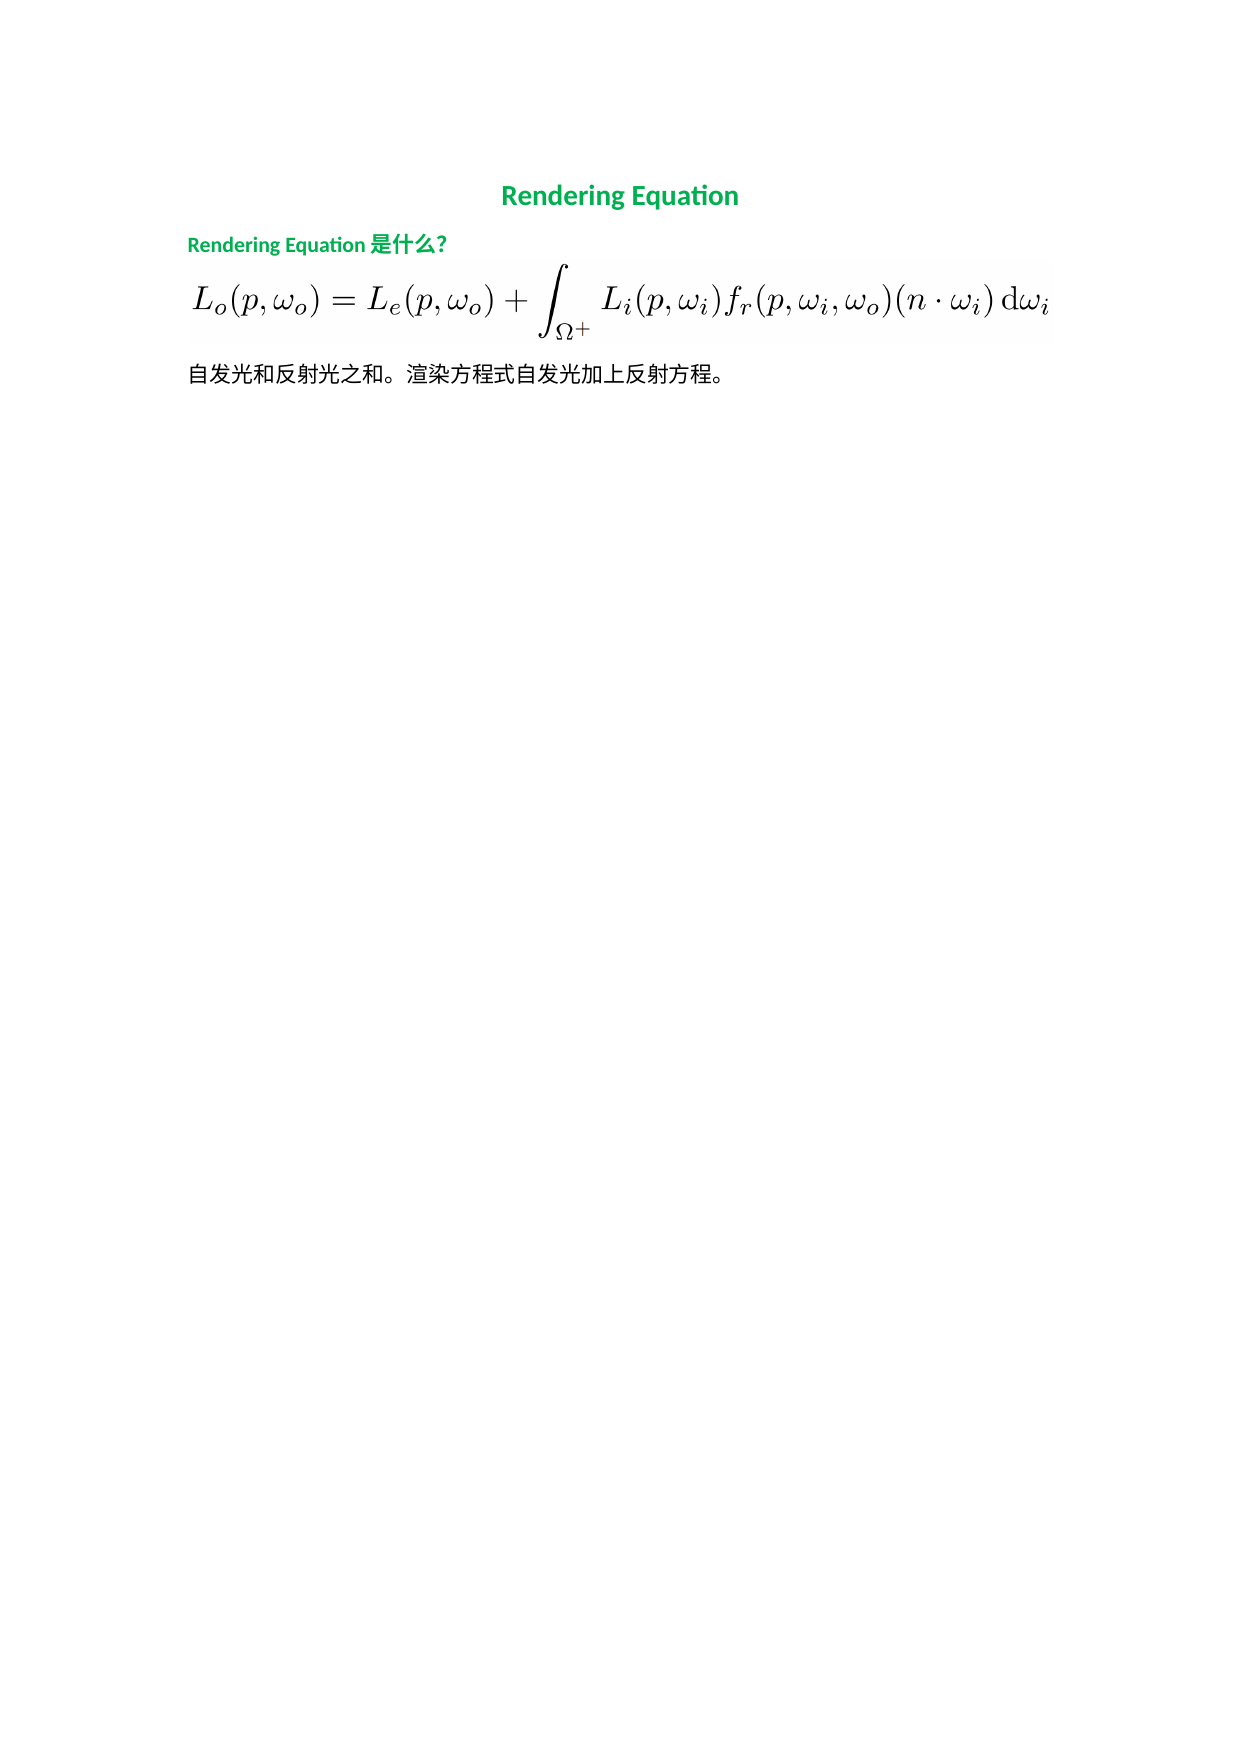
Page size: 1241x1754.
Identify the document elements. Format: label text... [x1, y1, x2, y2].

text Rendering Equation [187, 162, 1053, 227]
text Rendering Equation是什么？ [187, 227, 1053, 259]
text 自发光和反射光之和。渲染方程式自发光加上反射方程。 [187, 357, 1053, 389]
picture [187, 259, 1053, 345]
